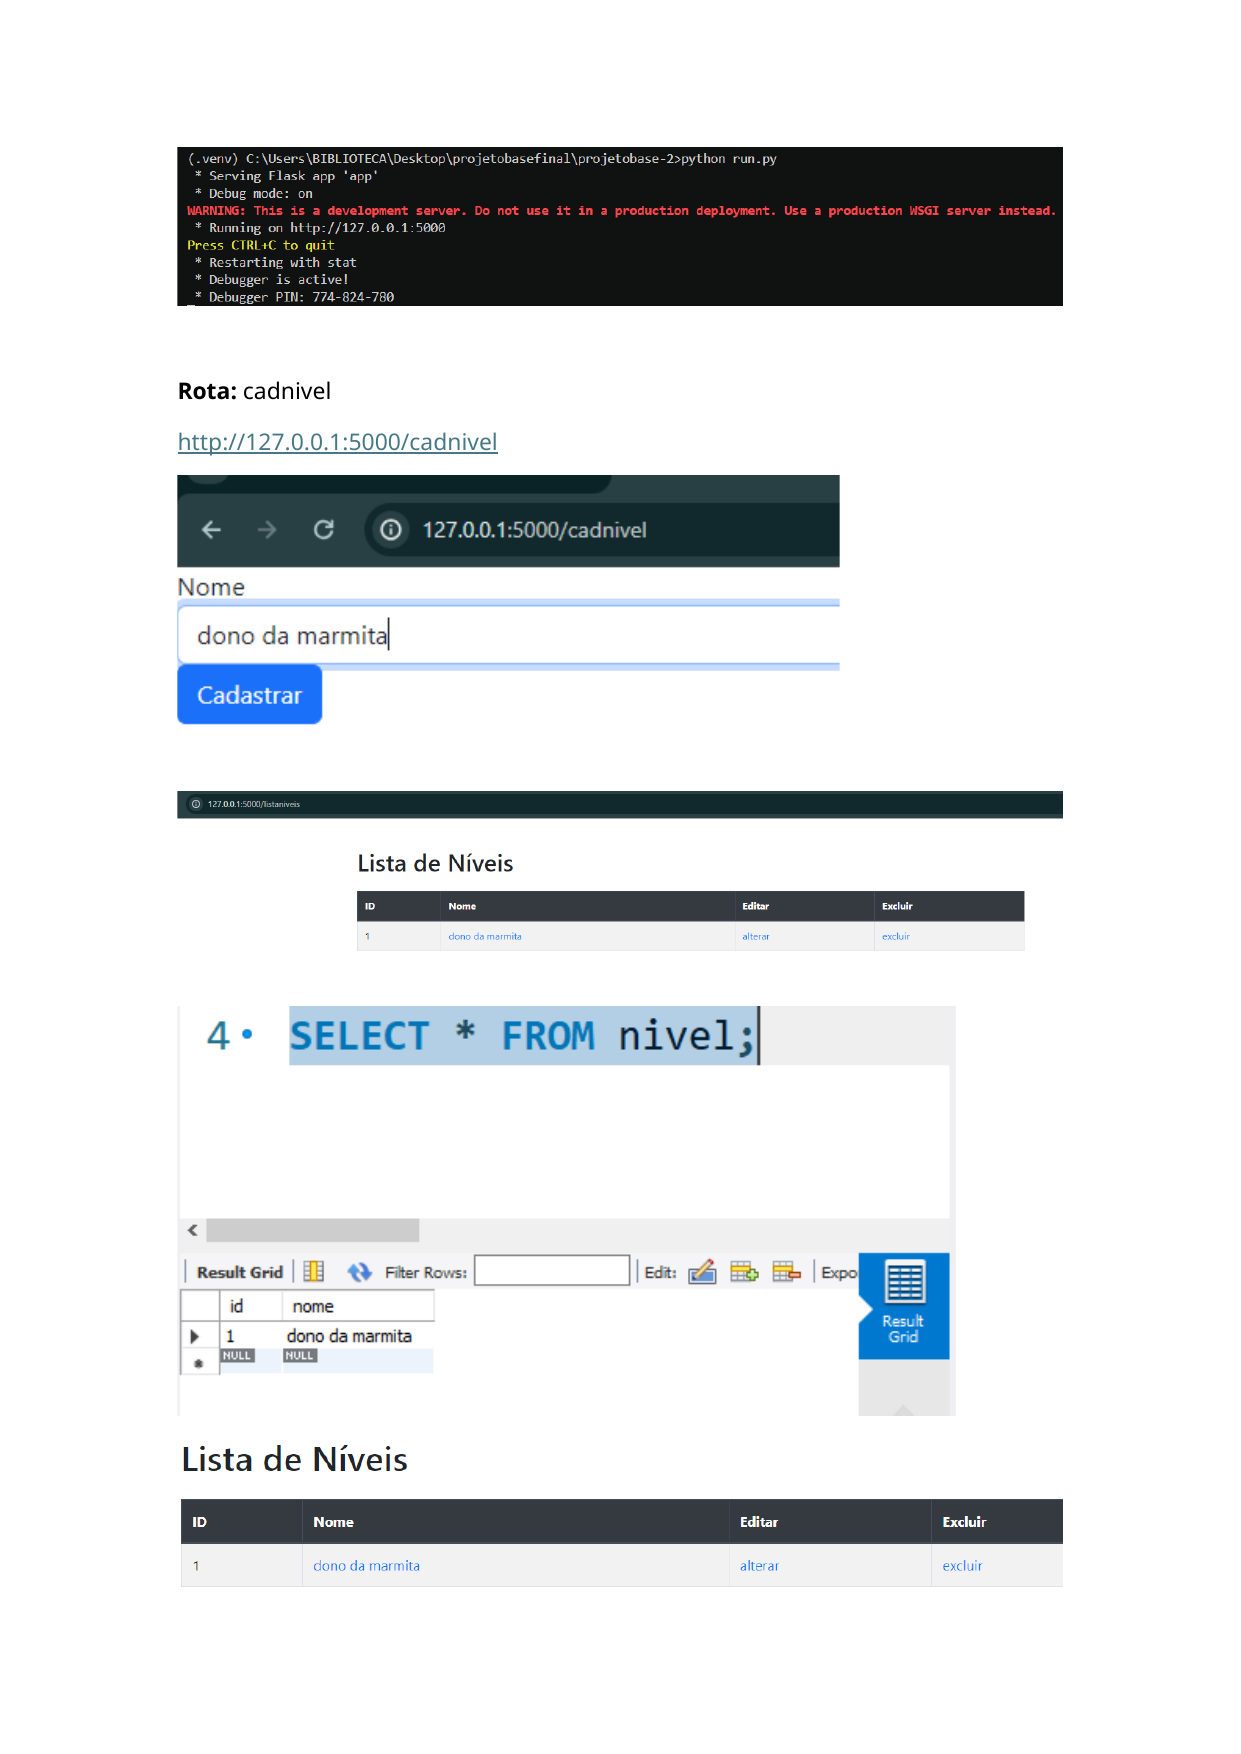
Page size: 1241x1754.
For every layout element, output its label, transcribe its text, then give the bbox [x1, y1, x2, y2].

picture [177, 791, 1063, 987]
picture [177, 147, 1063, 306]
text Rota: cadnivel [177, 375, 1063, 406]
picture [177, 475, 840, 773]
picture [177, 1434, 1063, 1599]
picture [177, 1006, 978, 1416]
text http://127.0.0.1:5000/cadnivel [177, 425, 1063, 457]
